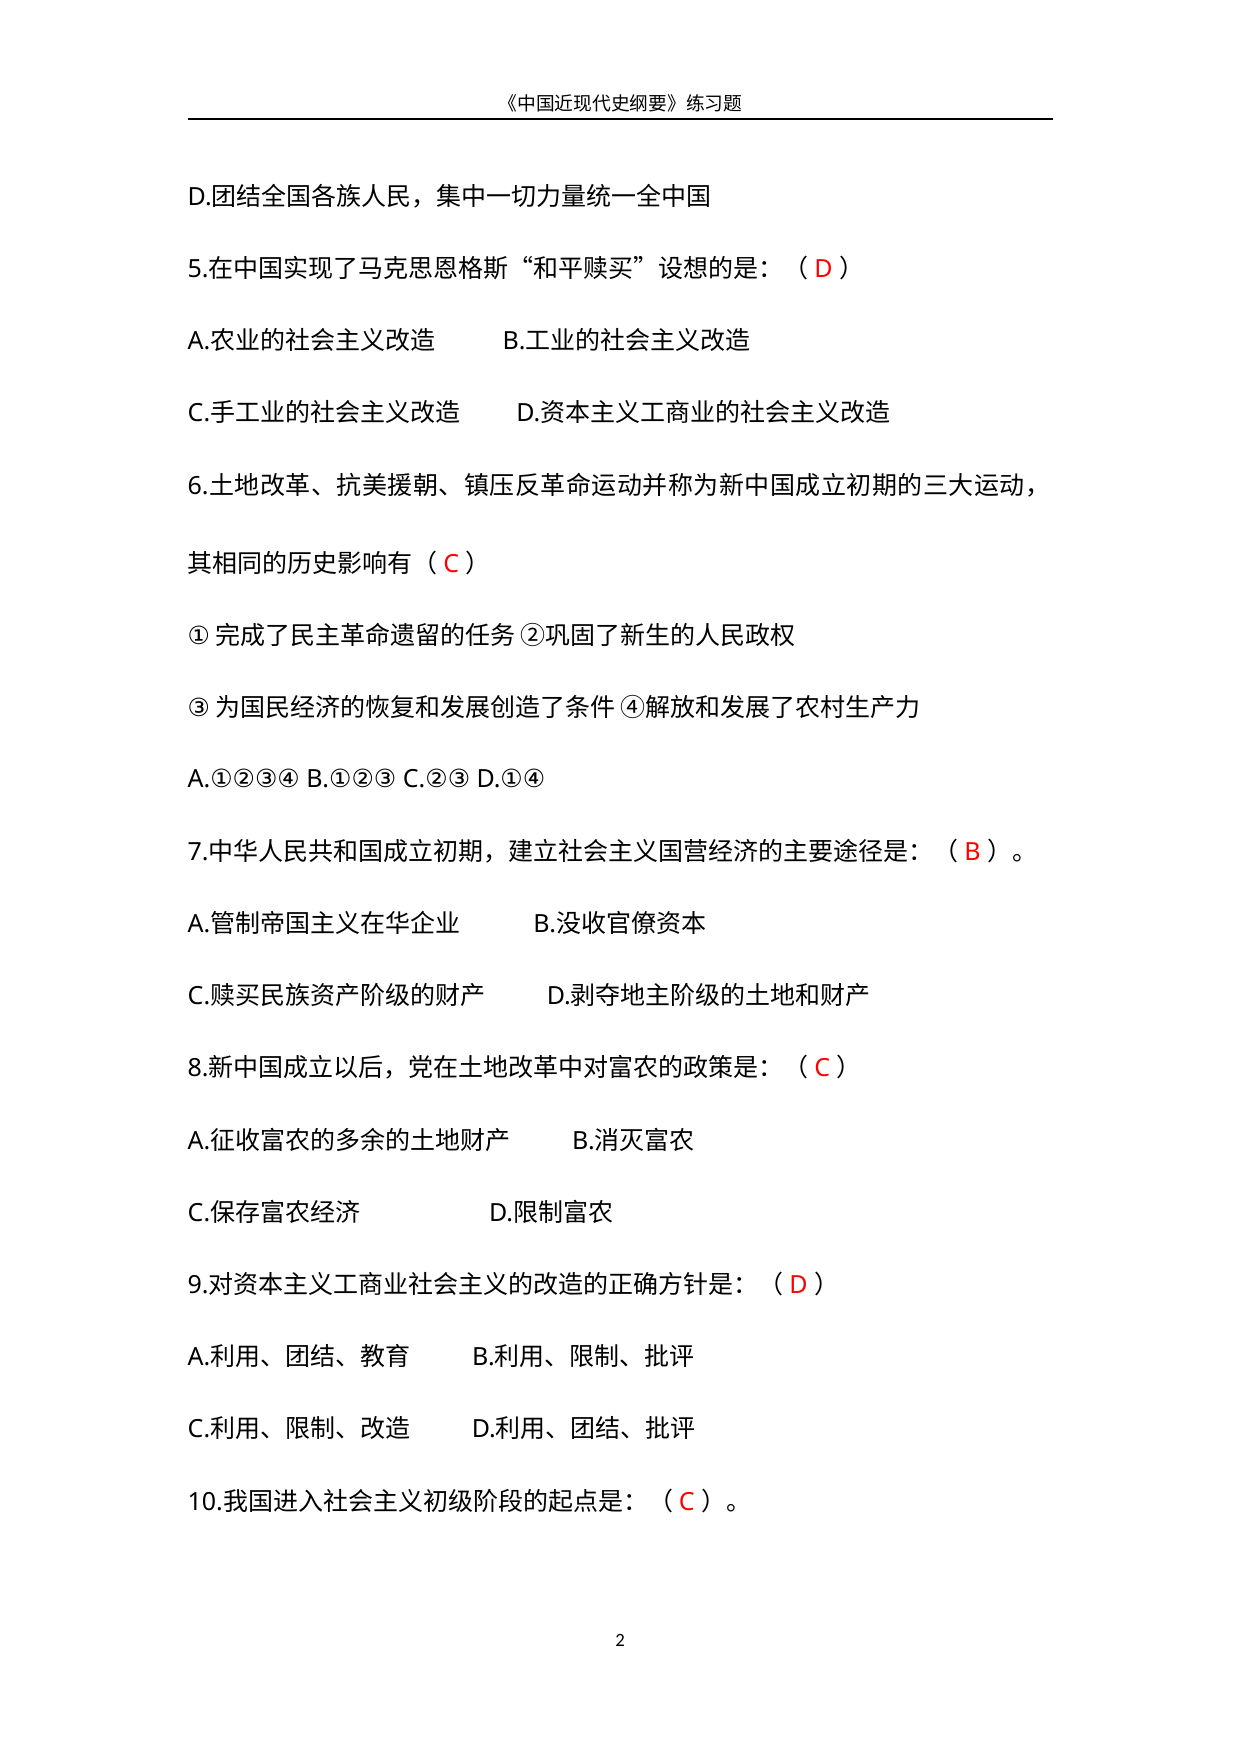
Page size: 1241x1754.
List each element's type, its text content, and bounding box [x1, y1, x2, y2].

text C.手工业的社会主义改造 D.资本主义工商业的社会主义改造 [187, 378, 1053, 443]
text A.利用、团结、教育 B.利用、限制、批评 [187, 1322, 1053, 1387]
text 8.新中国成立以后，党在土地改革中对富农的政策是：（ C ） [187, 1033, 1053, 1098]
text C.利用、限制、改造 D.利用、团结、批评 [187, 1394, 1053, 1459]
text C.保存富农经济 D.限制富农 [187, 1178, 1053, 1243]
text C.赎买民族资产阶级的财产 D.剥夺地主阶级的土地和财产 [187, 961, 1053, 1026]
text 9.对资本主义工商业社会主义的改造的正确方针是：（ D ） [187, 1250, 1053, 1315]
text A.农业的社会主义改造 B.工业的社会主义改造 [187, 306, 1053, 371]
text 7.中华人民共和国成立初期，建立社会主义国营经济的主要途径是：（ B ）。 [187, 817, 1053, 882]
text D.团结全国各族人民，集中一切力量统一全中国 [187, 162, 1053, 227]
text A.①②③④ B.①②③ C.②③ D.①④ [187, 745, 1053, 810]
text ①完成了民主革命遗留的任务 ②巩固了新生的人民政权 [187, 601, 1053, 666]
text A.征收富农的多余的土地财产 B.消灭富农 [187, 1106, 1053, 1171]
text A.管制帝国主义在华企业 B.没收官僚资本 [187, 889, 1053, 954]
text ③为国民经济的恢复和发展创造了条件 ④解放和发展了农村生产力 [187, 673, 1053, 738]
text 10.我国进入社会主义初级阶段的起点是：（ C ）。 [187, 1467, 1053, 1532]
text 5.在中国实现了马克思恩格斯“和平赎买”设想的是：（ D ） [187, 234, 1053, 299]
text 6.土地改革、抗美援朝、镇压反革命运动并称为新中国成立初期的三大运动，其相同的历史影响有（ C ） [187, 451, 1053, 594]
